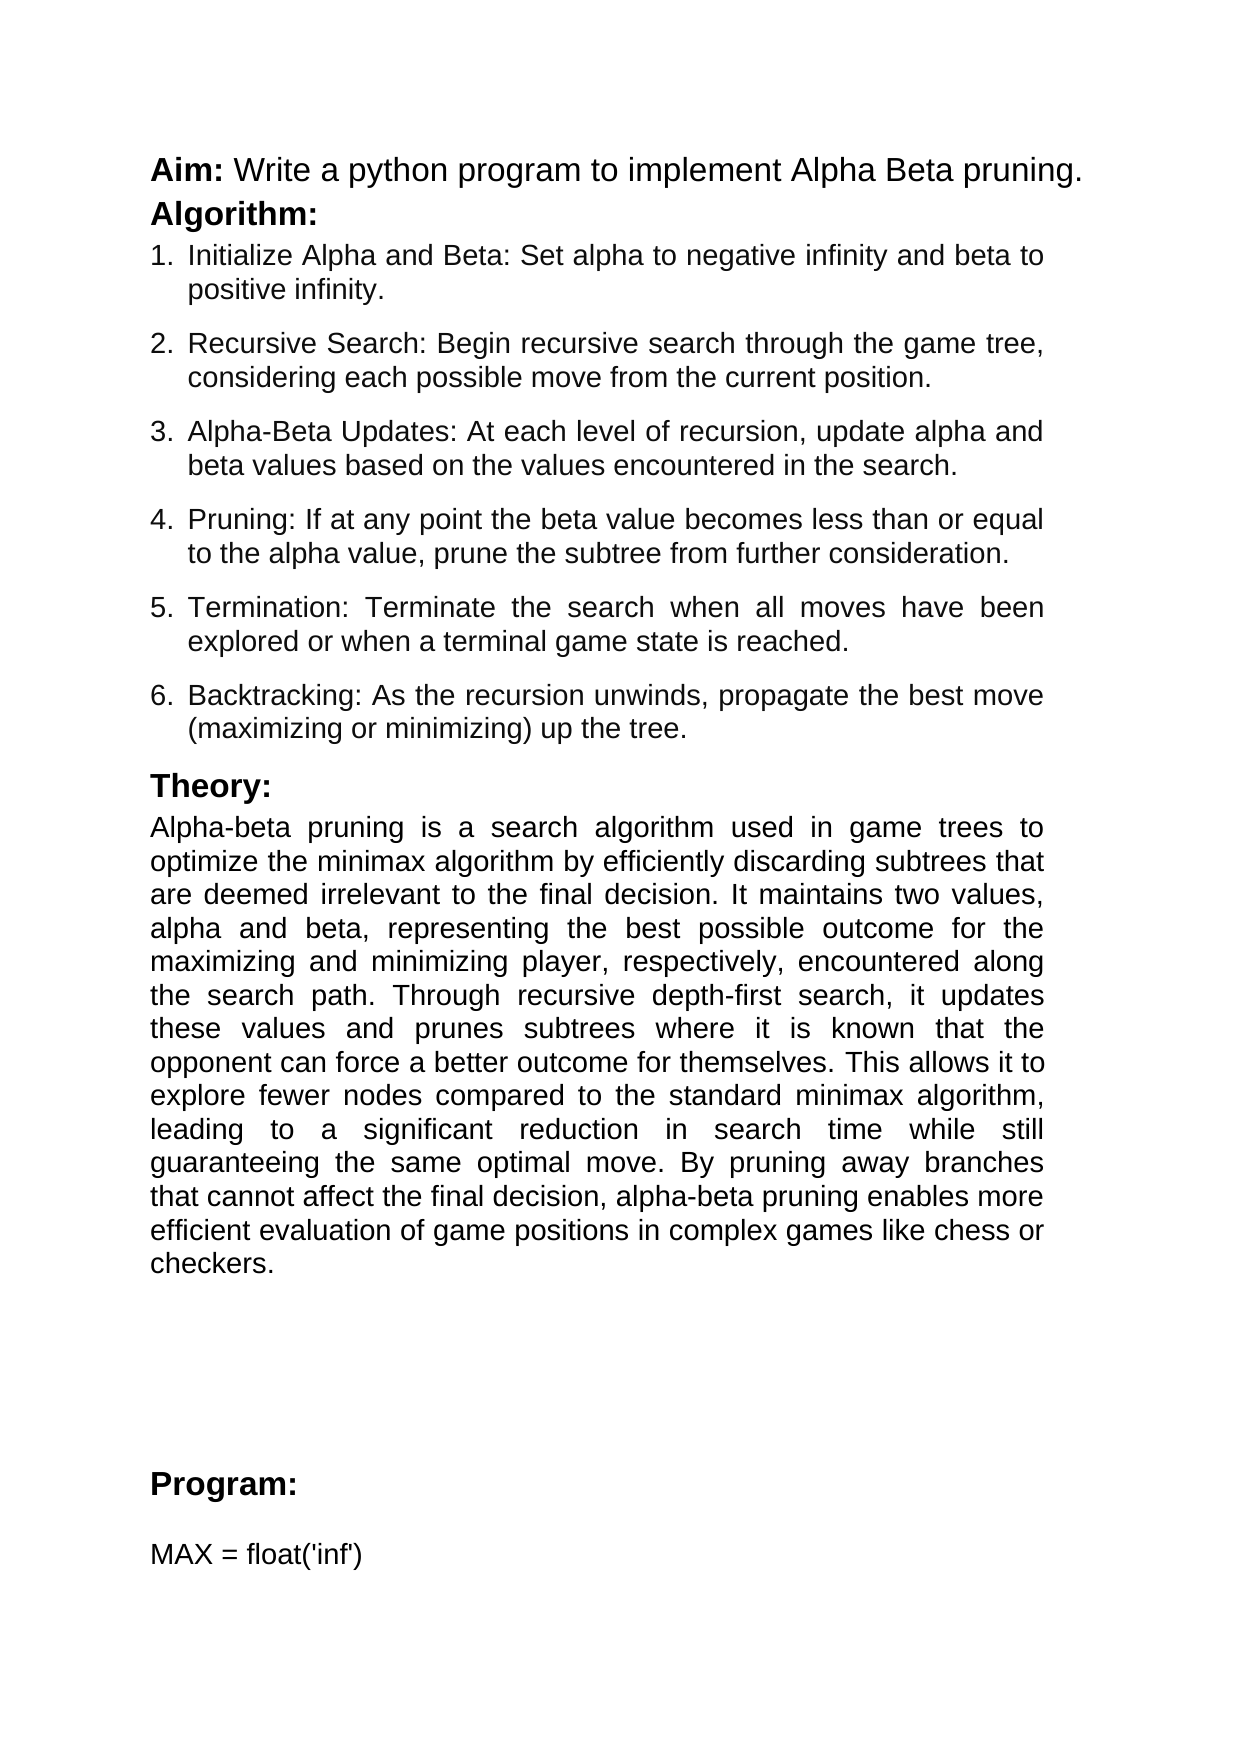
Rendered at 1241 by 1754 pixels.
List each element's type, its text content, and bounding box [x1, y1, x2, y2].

text Aim: Write a python program to implement Alpha Beta pruning. [150, 150, 1090, 188]
list Pruning: If at any point the beta value becomes less than or equal to the alpha value, prune the subtree from further consideration. [150, 502, 1046, 569]
list Alpha-Beta Updates: At each level of recursion, update alpha and beta values based on the values encountered in the search. [150, 414, 1046, 481]
text MAX = float('inf') [150, 1537, 1046, 1570]
text Theory: [150, 766, 1090, 804]
text Program: [150, 1463, 1090, 1502]
list Backtracking: As the recursion unwinds, propagate the best move (maximizing or minimizing) up the tree. [150, 678, 1046, 745]
list Termination: Terminate the search when all moves have been explored or when a terminal game state is reached. [150, 590, 1046, 657]
list Recursive Search: Begin recursive search through the game tree, considering each possible move from the current position. [150, 326, 1046, 393]
text Algorithm: [150, 194, 1090, 233]
list Initialize Alpha and Beta: Set alpha to negative infinity and beta to positive infinity. [150, 238, 1046, 305]
text Alpha-beta pruning is a search algorithm used in game trees to optimize the minimax algorithm by efficiently discarding subtrees that are deemed irrelevant to the final decision. It maintains two values, alpha and beta, representing the best possible outcome for the maximizing and minimizing player, respectively, encountered along the search path. Through recursive depth-first search, it updates these values and prunes subtrees where it is known that the opponent can force a better outcome for themselves. This allows it to explore fewer nodes compared to the standard minimax algorithm, leading to a significant reduction in search time while still guaranteeing the same optimal move. By pruning away branches that cannot affect the final decision, alpha-beta pruning enables more efficient evaluation of game positions in complex games like chess or checkers. [150, 810, 1046, 1279]
